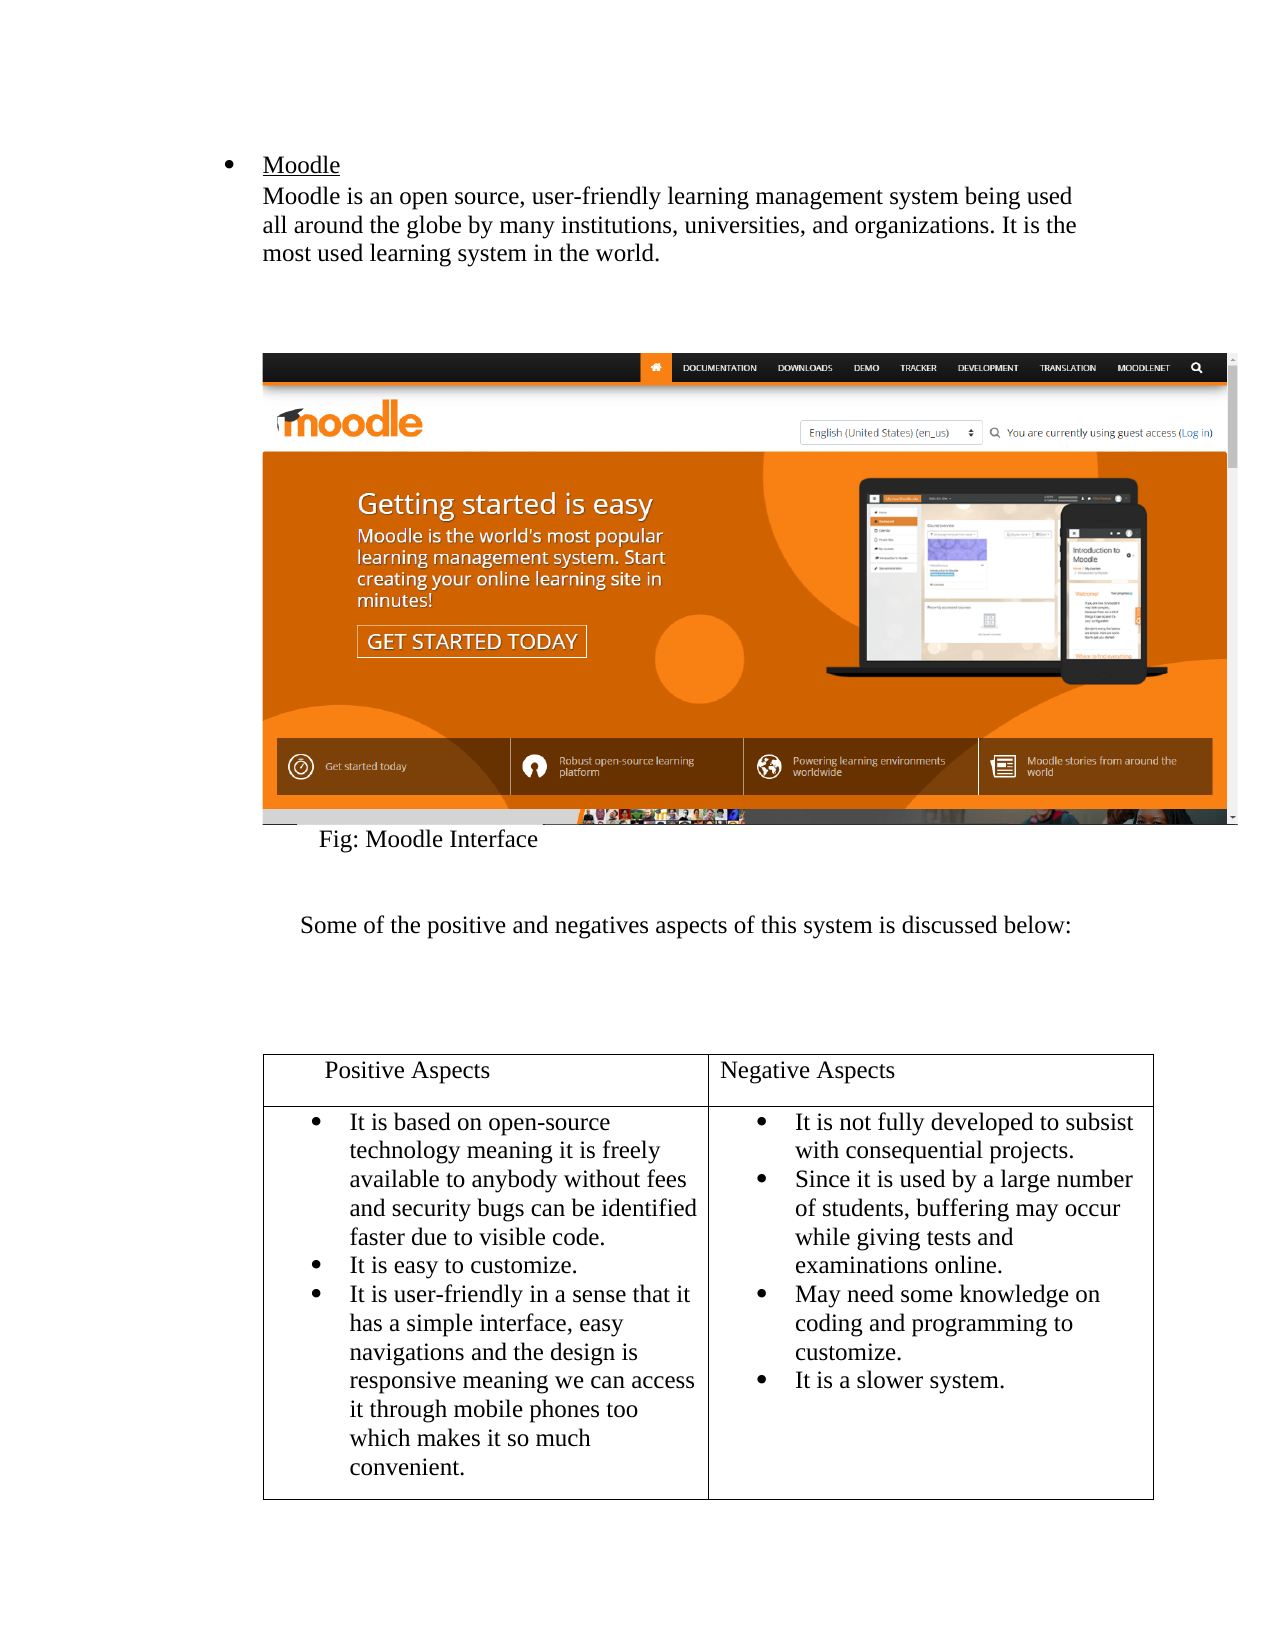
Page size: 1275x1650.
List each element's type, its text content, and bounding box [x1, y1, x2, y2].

list Moodle [225, 150, 1087, 179]
list Fig: Moodle Interface [262, 825, 1087, 853]
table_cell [264, 1107, 708, 1499]
table_header Positive Aspects [264, 1055, 708, 1106]
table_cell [709, 1107, 1153, 1499]
list Moodle is an open source, user-friendly learning management system being used all around the globe by many institutions, universities, and organizations. It is the most used learning system in the world. [262, 181, 1087, 267]
picture [262, 353, 1238, 825]
list Some of the positive and negatives aspects of this system is discussed below: [262, 911, 1087, 939]
table_header Negative Aspects [709, 1055, 1153, 1106]
